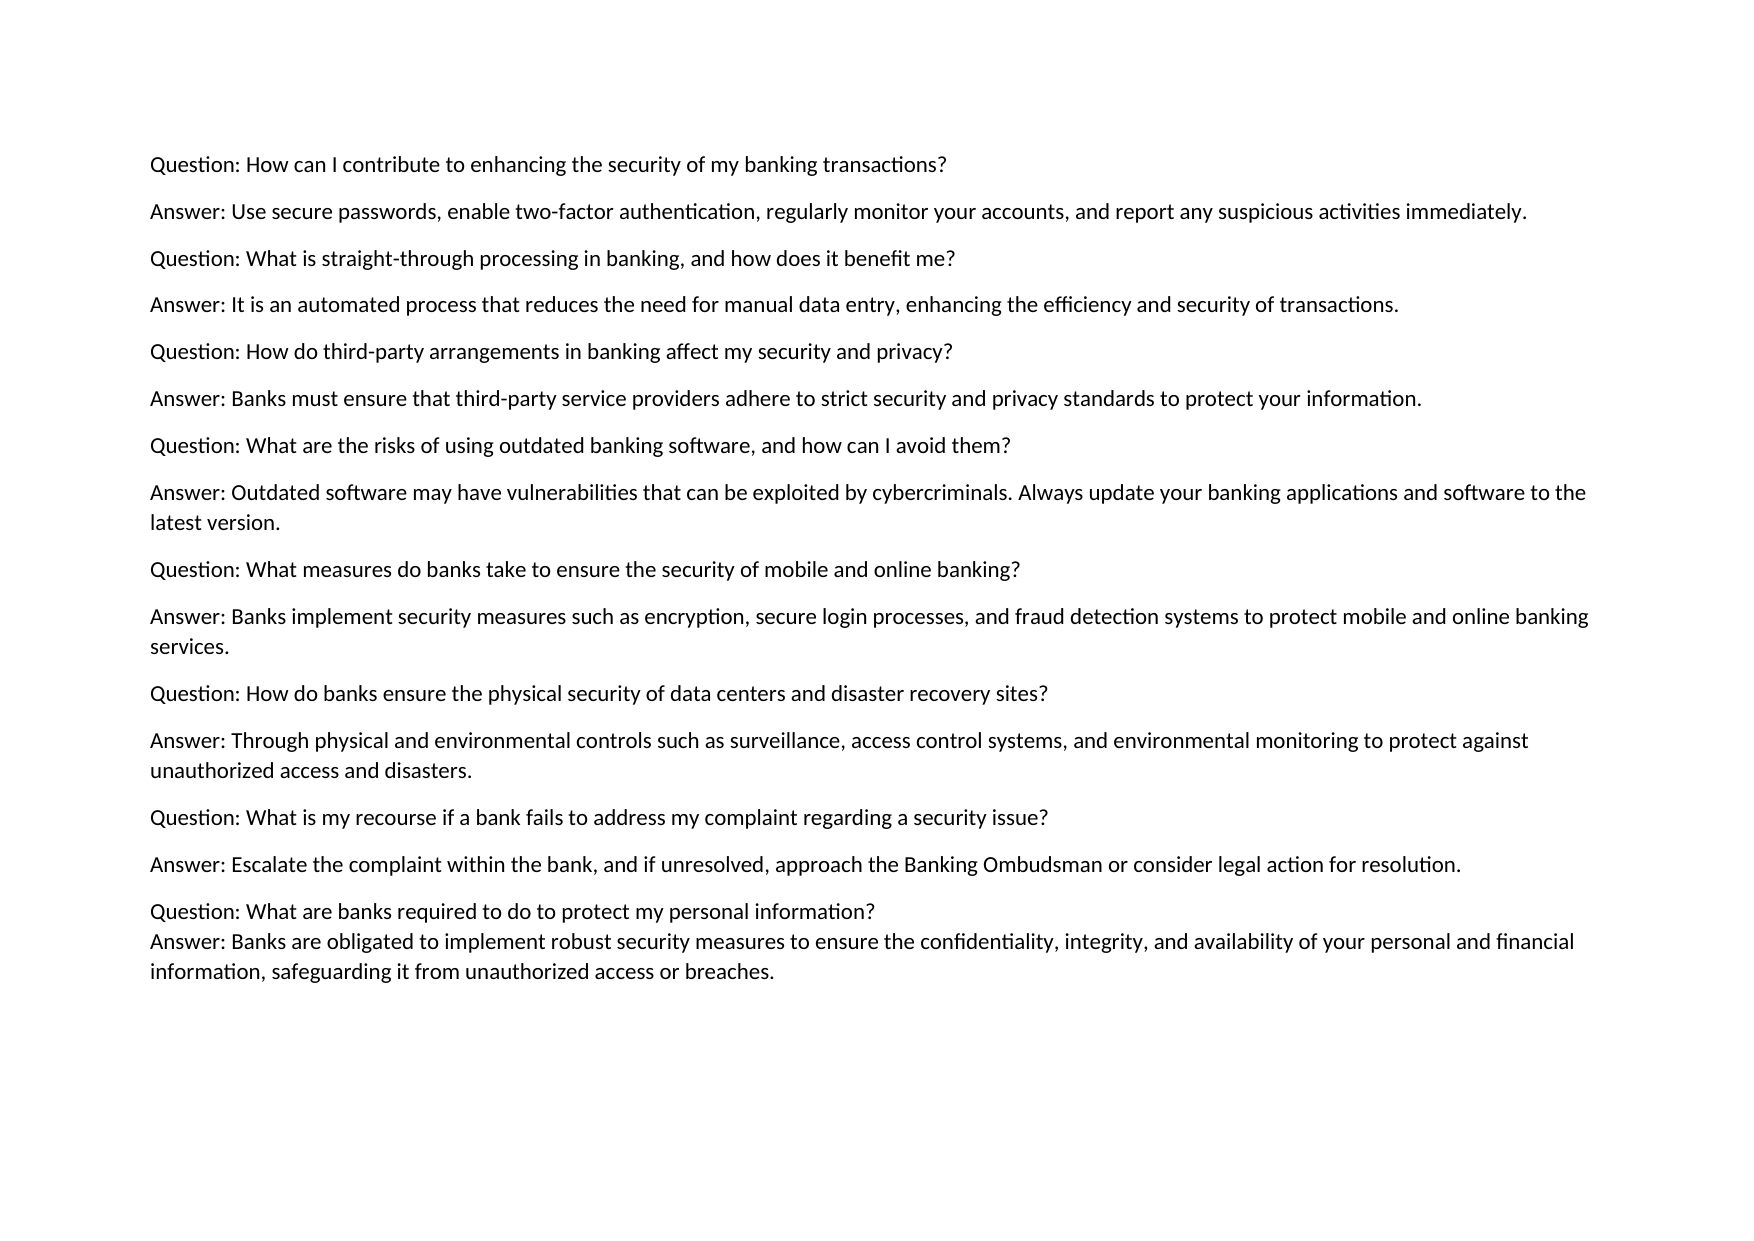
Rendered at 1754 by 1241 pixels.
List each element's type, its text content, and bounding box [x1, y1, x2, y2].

text Answer: Through physical and environmental controls such as surveillance, access control systems, and environmental monitoring to protect against unauthorized access and disasters. [150, 726, 1604, 784]
text Answer: Banks must ensure that third-party service providers adhere to strict security and privacy standards to protect your information. [150, 384, 1604, 412]
text Answer: It is an automated process that reduces the need for manual data entry, enhancing the efficiency and security of transactions. [150, 291, 1604, 319]
text Question: What are the risks of using outdated banking software, and how can I avoid them? [150, 431, 1604, 459]
text Question: How do banks ensure the physical security of data centers and disaster recovery sites? [150, 679, 1604, 707]
text Question: How can I contribute to enhancing the security of my banking transactions? [150, 150, 1604, 178]
text Answer: Outdated software may have vulnerabilities that can be exploited by cybercriminals. Always update your banking applications and software to the latest version. [150, 478, 1604, 536]
text Question: What are banks required to do to protect my personal information? Answer: Banks are obligated to implement robust security measures to ensure the confidentiality, integrity, and availability of your personal and financial information, safeguarding it from unauthorized access or breaches. [150, 897, 1604, 985]
text Question: How do third-party arrangements in banking affect my security and privacy? [150, 337, 1604, 366]
text Answer: Banks implement security measures such as encryption, secure login processes, and fraud detection systems to protect mobile and online banking services. [150, 602, 1604, 660]
text Question: What is straight-through processing in banking, and how does it benefit me? [150, 244, 1604, 272]
text Question: What is my recourse if a bank fails to address my complaint regarding a security issue? [150, 803, 1604, 831]
text Answer: Escalate the complaint within the bank, and if unresolved, approach the Banking Ombudsman or consider legal action for resolution. [150, 850, 1604, 878]
text Answer: Use secure passwords, enable two-factor authentication, regularly monitor your accounts, and report any suspicious activities immediately. [150, 197, 1604, 225]
text Question: What measures do banks take to ensure the security of mobile and online banking? [150, 555, 1604, 583]
